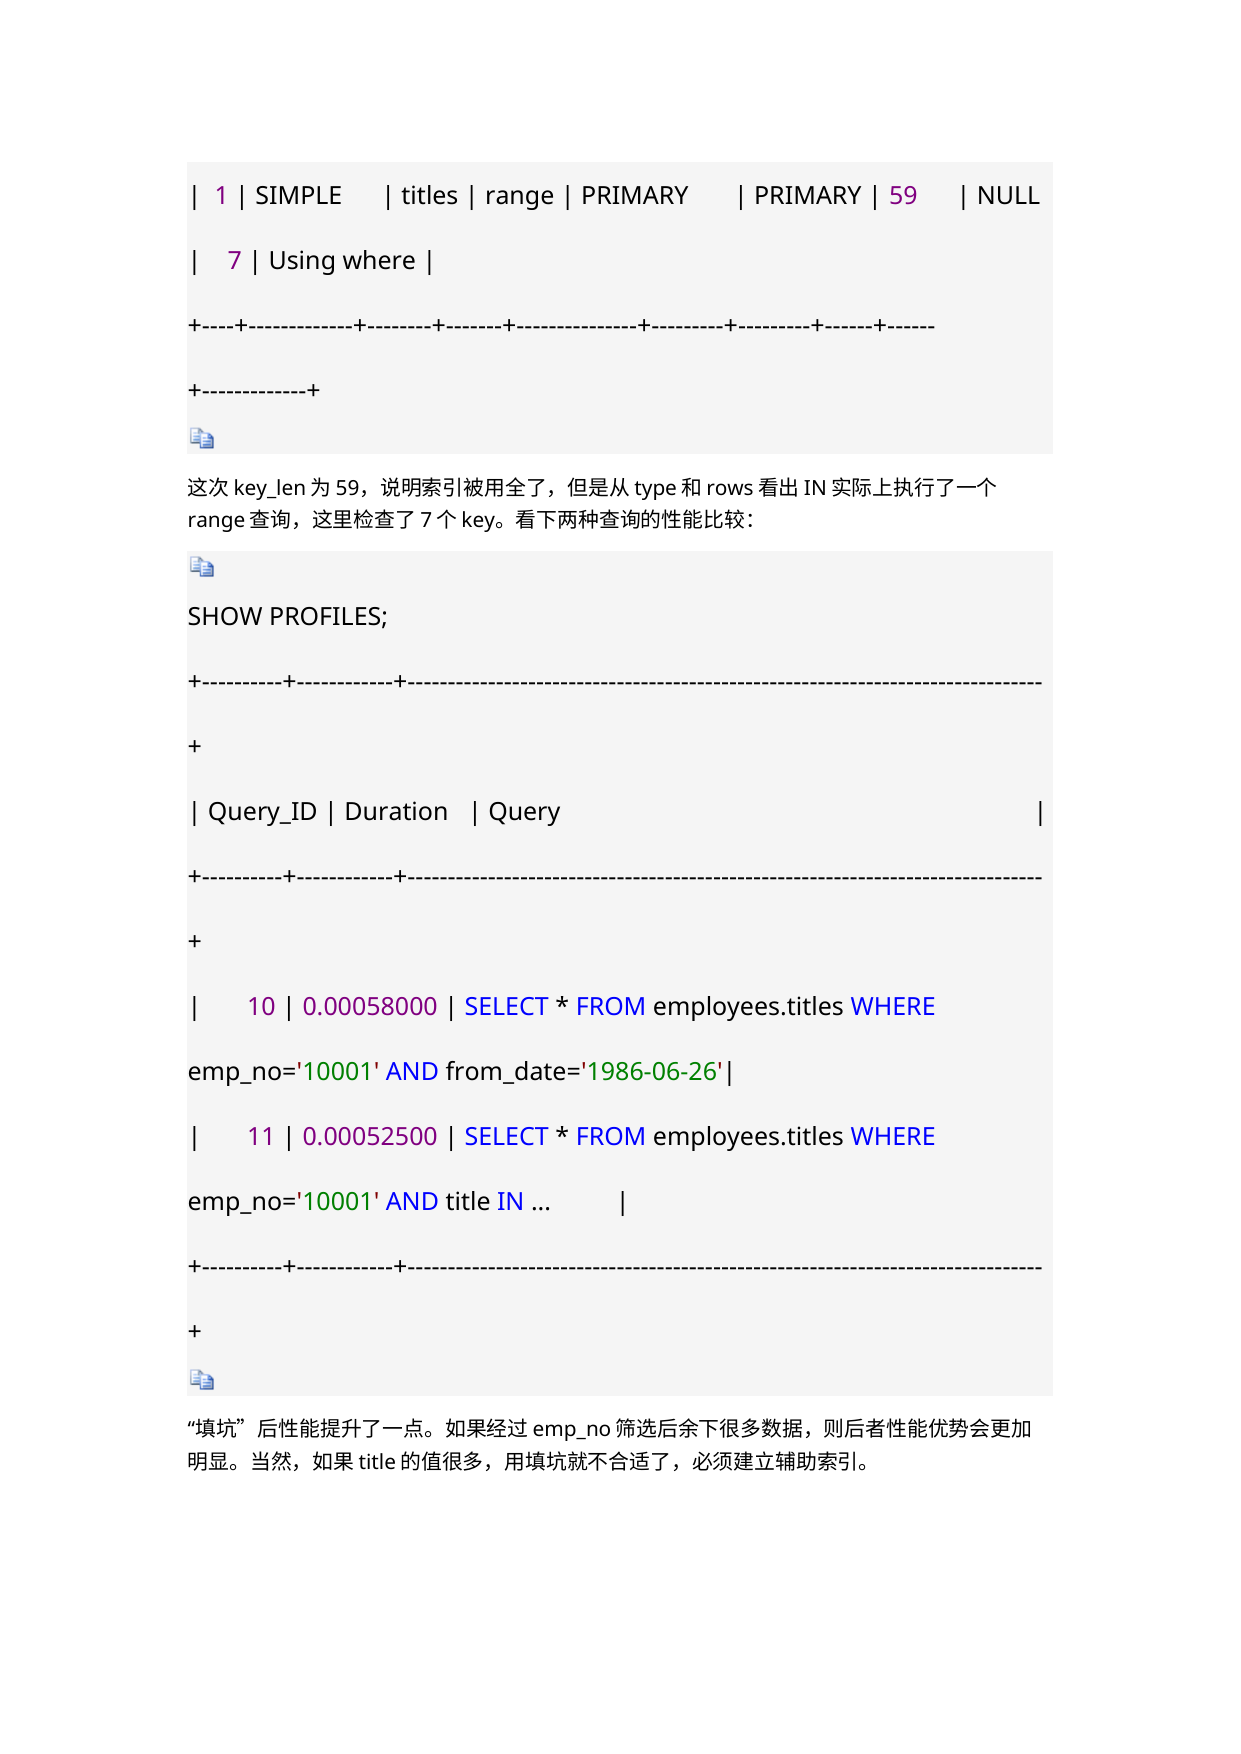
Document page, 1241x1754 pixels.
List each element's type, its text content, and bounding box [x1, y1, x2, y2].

text | 1 | SIMPLE | titles | range | PRIMARY | PRIMARY | 59 | NULL | 7 | Using where | [187, 162, 1053, 292]
text 这次key_len为59，说明索引被用全了，但是从type和rows看出IN实际上执行了一个range查询，这里检查了7个key。看下两种查询的性能比较： [187, 470, 1053, 535]
text | Query_ID | Duration | Query | [187, 778, 1053, 843]
text “填坑”后性能提升了一点。如果经过emp_no筛选后余下很多数据，则后者性能优势会更加明显。当然，如果title的值很多，用填坑就不合适了，必须建立辅助索引。 [187, 1411, 1053, 1476]
text +----------+------------+-------------------------------------------------------------------------------+ [187, 648, 1053, 778]
picture [187, 550, 219, 582]
text SHOW PROFILES; [187, 583, 1053, 648]
text | 11 | 0.00052500 | SELECT * FROM employees.titles WHERE emp_no='10001' AND title IN ... | [187, 1103, 1053, 1233]
picture [187, 422, 219, 454]
text +----------+------------+-------------------------------------------------------------------------------+ [187, 843, 1053, 973]
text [187, 292, 1053, 422]
text +----------+------------+-------------------------------------------------------------------------------+ [187, 1233, 1053, 1363]
text | 10 | 0.00058000 | SELECT * FROM employees.titles WHERE emp_no='10001' AND from_date='1986-06-26'| [187, 973, 1053, 1103]
picture [187, 1363, 219, 1395]
